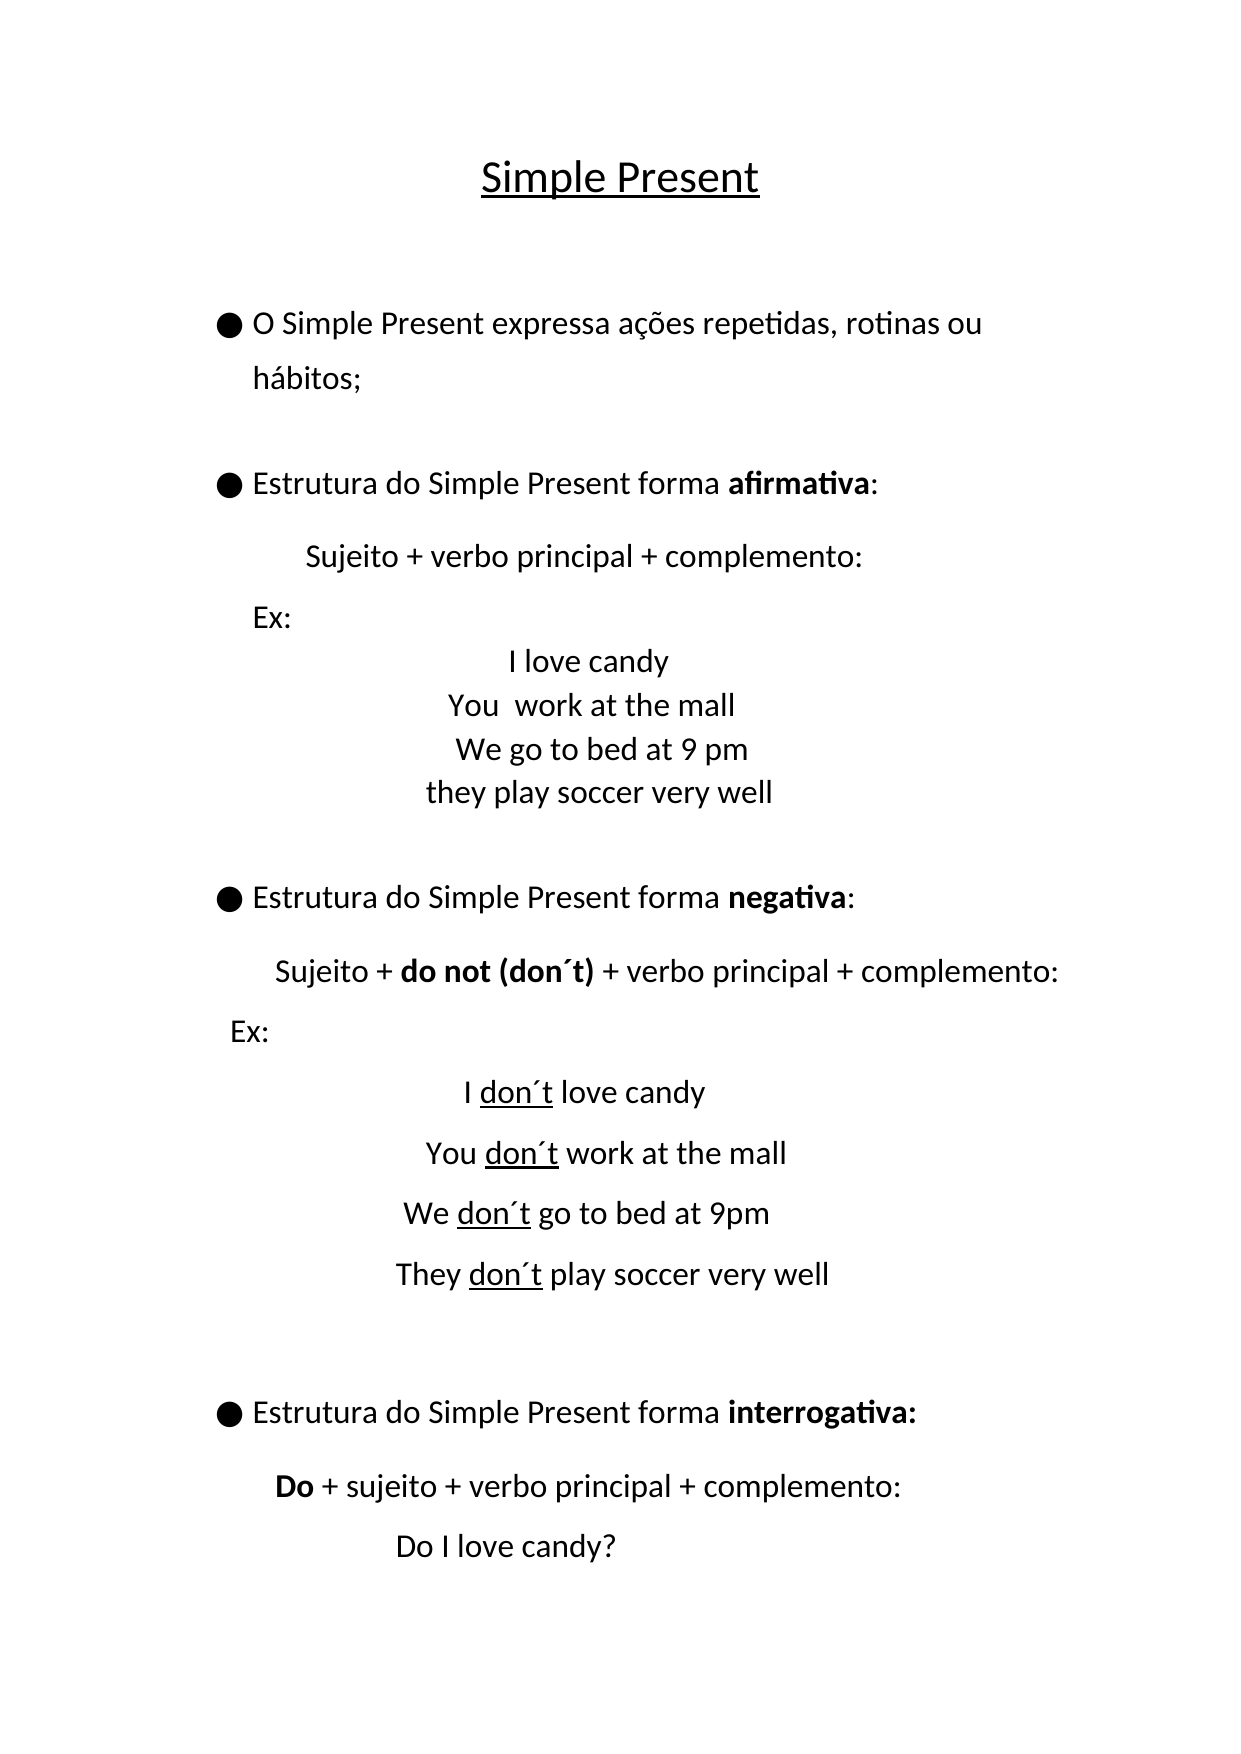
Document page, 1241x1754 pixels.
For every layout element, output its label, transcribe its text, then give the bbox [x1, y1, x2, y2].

list Estrutura do Simple Present forma interrogativa: [215, 1374, 1063, 1443]
text Do I love candy? [177, 1525, 1063, 1566]
text We go to bed at 9 pm [252, 728, 1063, 768]
text Sujeito + do not (don´t) + verbo principal + complemento: [215, 950, 1063, 991]
list O Simple Present expressa ações repetidas, rotinas ou hábitos; [215, 285, 1063, 397]
text Do + sujeito + verbo principal + complemento: [177, 1465, 1063, 1505]
text Sujeito + verbo principal + complemento: [177, 535, 1063, 576]
text I love candy [252, 640, 1063, 680]
text I don´t love candy [177, 1071, 1063, 1112]
text Ex: [252, 596, 1063, 636]
text they play soccer very well [252, 772, 1063, 812]
list Estrutura do Simple Present forma afirmativa: [215, 445, 1063, 513]
text Simple Present [177, 148, 1063, 203]
text They don´t play soccer very well [177, 1253, 1063, 1294]
text Ex: [177, 1011, 1063, 1051]
text You don´t work at the mall [177, 1132, 1063, 1172]
list Estrutura do Simple Present forma negativa: [215, 859, 1063, 928]
text We don´t go to bed at 9pm [177, 1192, 1063, 1233]
text You work at the mall [252, 684, 1063, 724]
